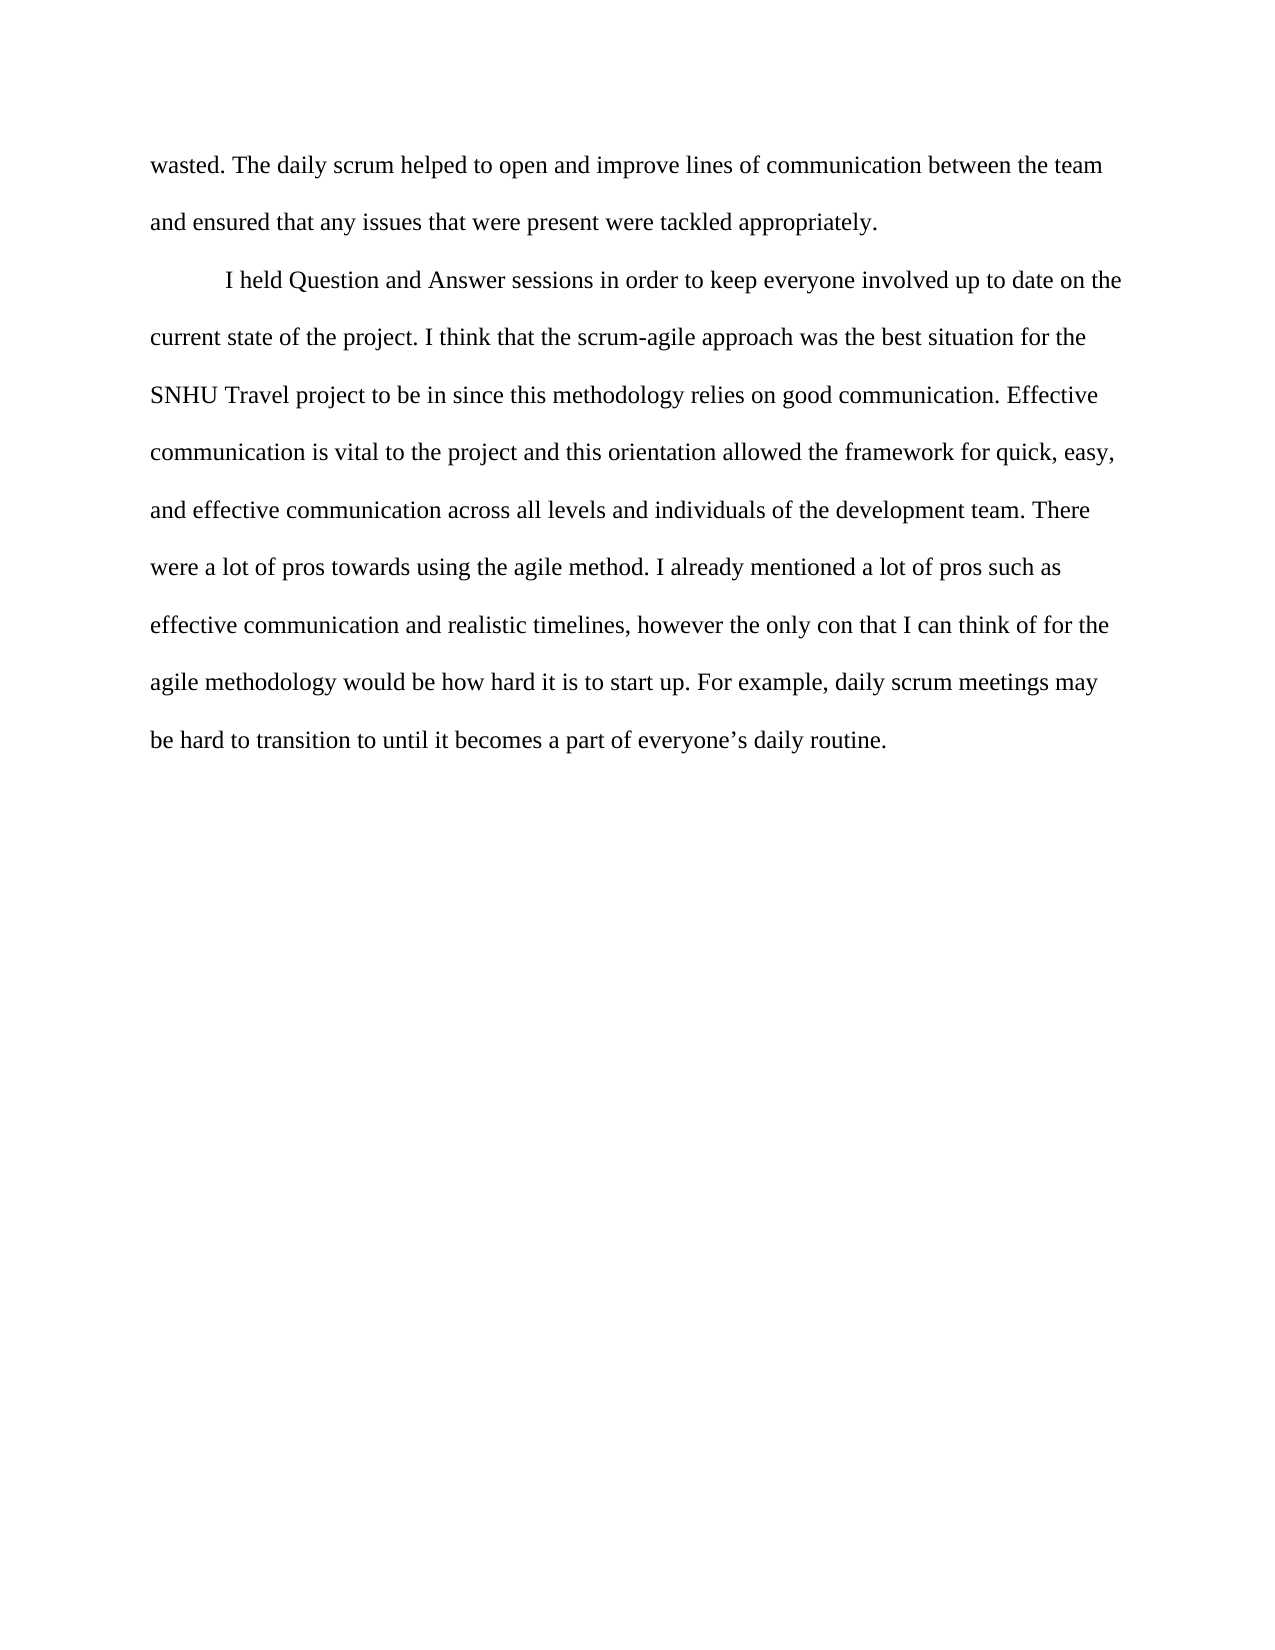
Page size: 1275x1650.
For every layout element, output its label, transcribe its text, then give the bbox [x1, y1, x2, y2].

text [150, 150, 1125, 236]
text I held Question and Answer sessions in order to keep everyone involved up to date on the current state of the project. I think that the scrum-agile approach was the best situation for the SNHU Travel project to be in since this methodology relies on good communication. Effective communication is vital to the project and this orientation allowed the framework for quick, easy, and effective communication across all levels and individuals of the development team. There were a lot of pros towards using the agile method. I already mentioned a lot of pros such as effective communication and realistic timelines, however the only con that I can think of for the agile methodology would be how hard it is to start up. For example, daily scrum meetings may be hard to transition to until it becomes a part of everyone’s daily routine. [150, 265, 1125, 754]
